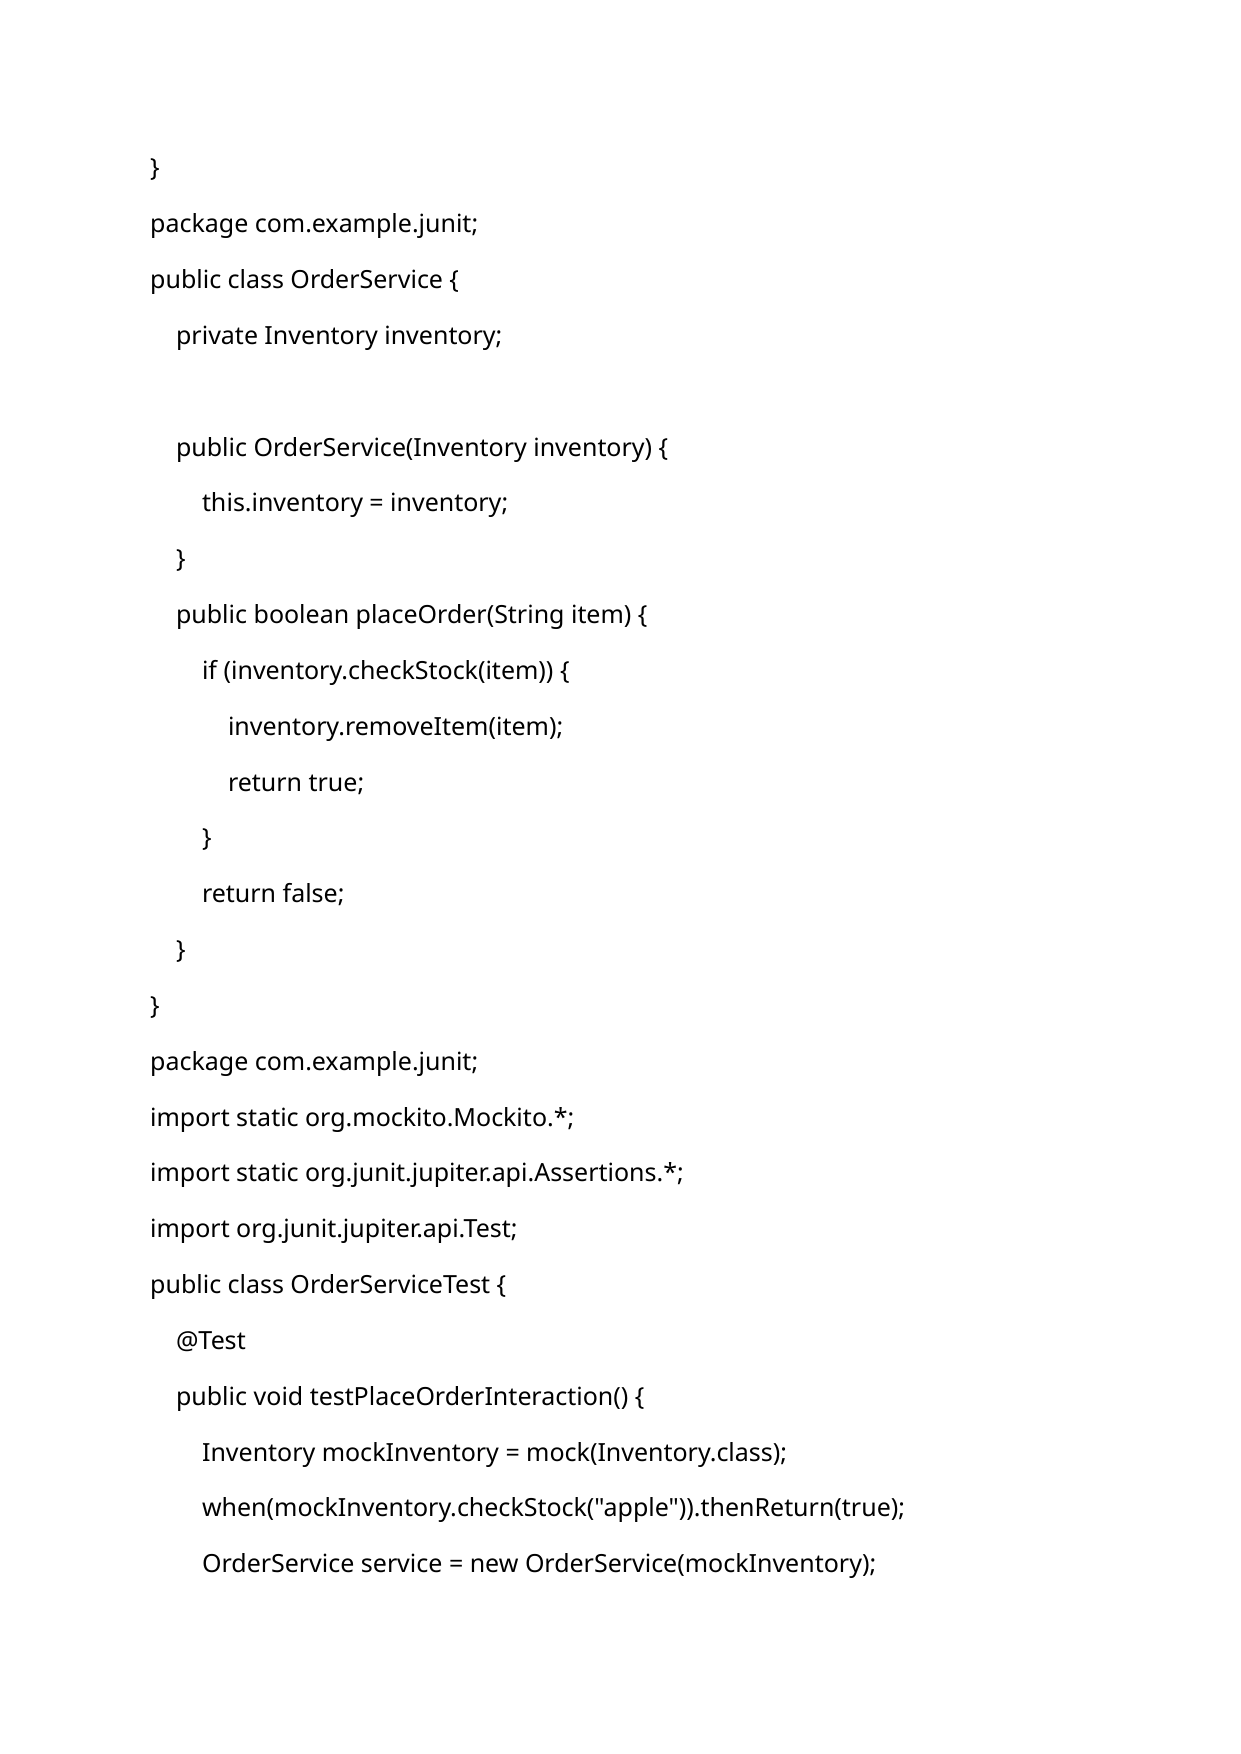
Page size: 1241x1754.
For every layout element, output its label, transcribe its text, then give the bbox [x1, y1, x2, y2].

text public boolean placeOrder(String item) { [150, 597, 1090, 631]
text } [150, 541, 1090, 575]
text } [150, 987, 1090, 1022]
text inventory.removeItem(item); [150, 708, 1090, 742]
text } [150, 820, 1090, 854]
text OrderService service = new OrderService(mockInventory); [150, 1546, 1090, 1580]
text } [150, 932, 1090, 966]
text public void testPlaceOrderInteraction() { [150, 1378, 1090, 1412]
text import org.junit.jupiter.api.Test; [150, 1211, 1090, 1245]
text return true; [150, 764, 1090, 798]
text public OrderService(Inventory inventory) { [150, 429, 1090, 463]
text @Test [150, 1322, 1090, 1357]
text public class OrderService { [150, 262, 1090, 296]
text import static org.junit.jupiter.api.Assertions.*; [150, 1155, 1090, 1189]
text package com.example.junit; [150, 206, 1090, 240]
text if (inventory.checkStock(item)) { [150, 652, 1090, 687]
text when(mockInventory.checkStock("apple")).thenReturn(true); [150, 1490, 1090, 1524]
text this.inventory = inventory; [150, 485, 1090, 519]
text import static org.mockito.Mockito.*; [150, 1099, 1090, 1133]
text private Inventory inventory; [150, 317, 1090, 352]
text Inventory mockInventory = mock(Inventory.class); [150, 1434, 1090, 1468]
text package com.example.junit; [150, 1043, 1090, 1077]
text } [150, 150, 1090, 184]
text return false; [150, 876, 1090, 910]
text public class OrderServiceTest { [150, 1267, 1090, 1301]
